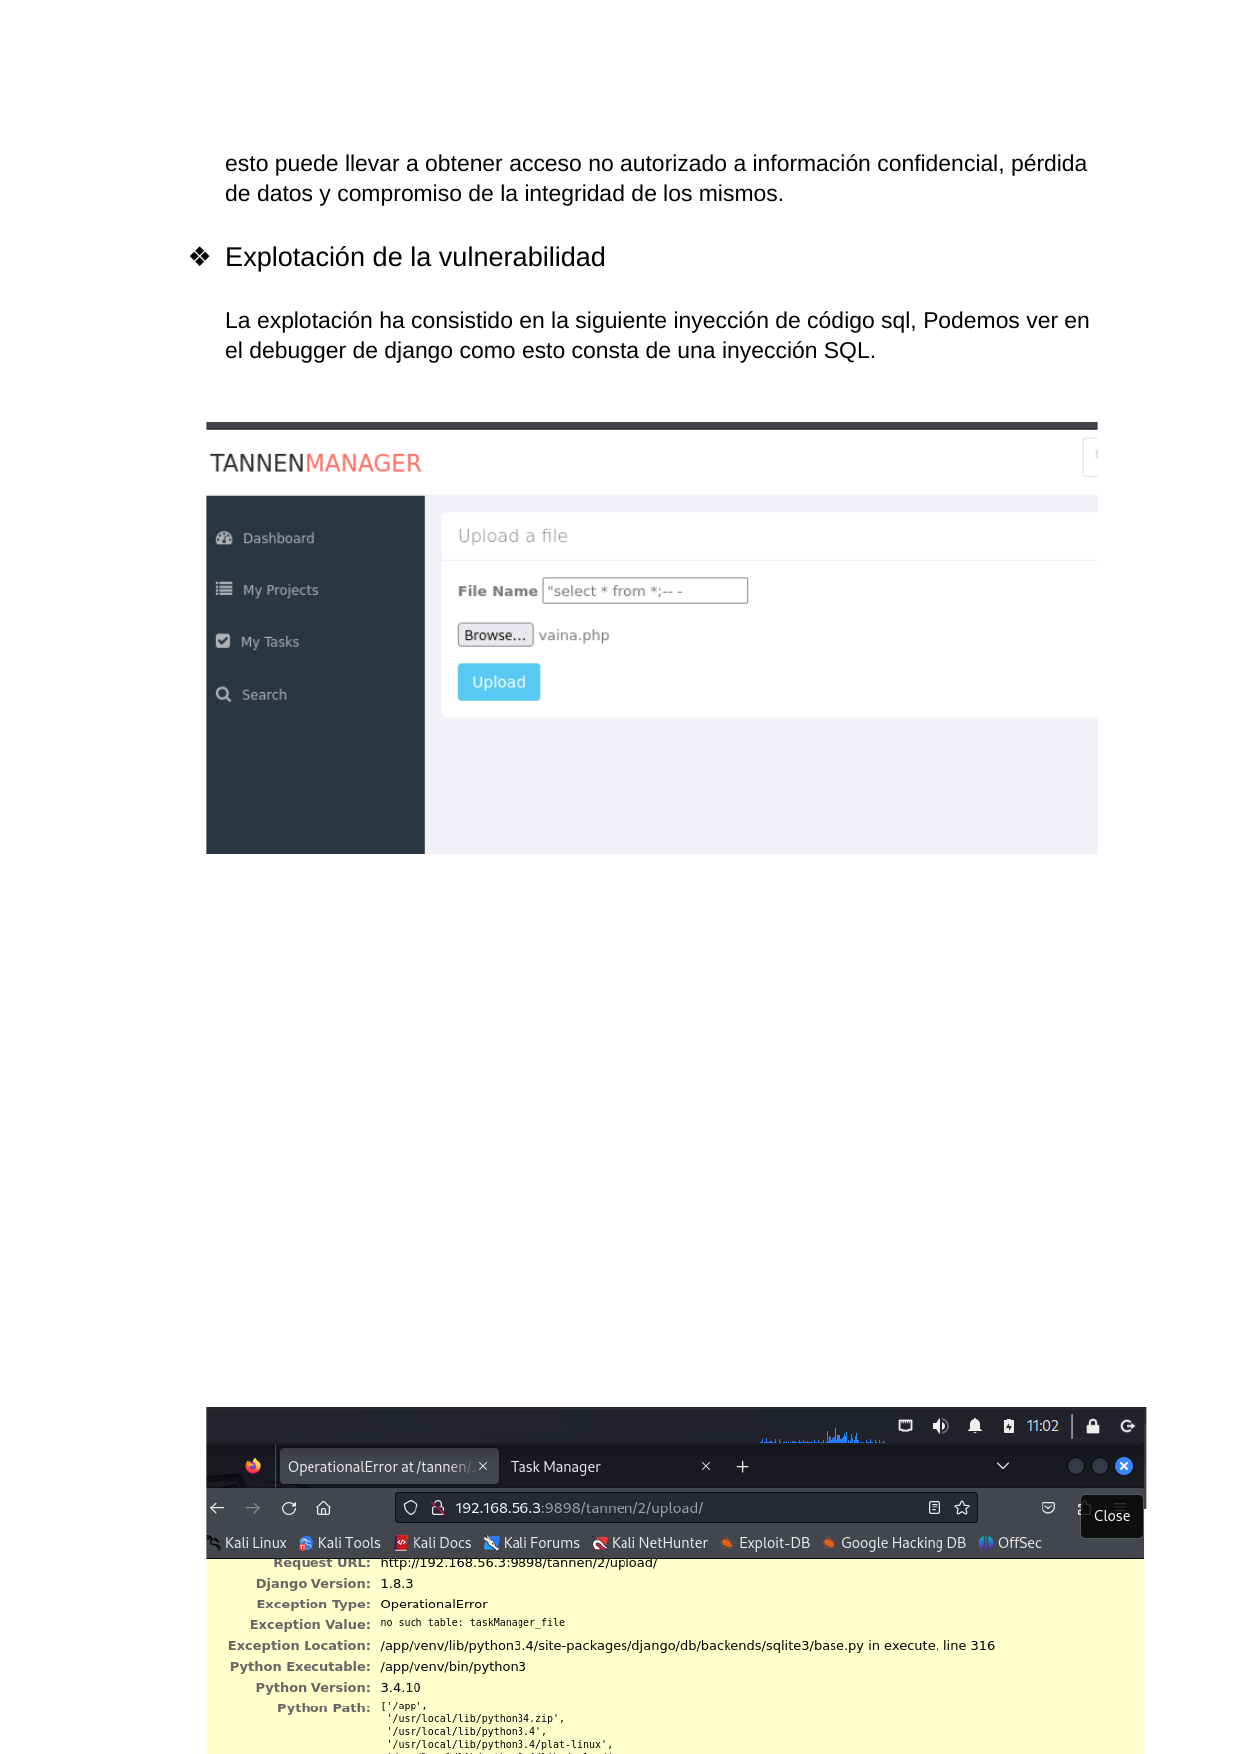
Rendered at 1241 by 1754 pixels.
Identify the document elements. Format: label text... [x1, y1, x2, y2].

picture [206, 422, 1098, 854]
list Explotación de la vulnerabilidad [187, 241, 1090, 272]
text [225, 150, 1090, 207]
picture [206, 1407, 1147, 1754]
text La explotación ha consistido en la siguiente inyección de código sql, Podemos ver en el debugger de django como esto consta de una inyección SQL. [225, 307, 1090, 363]
